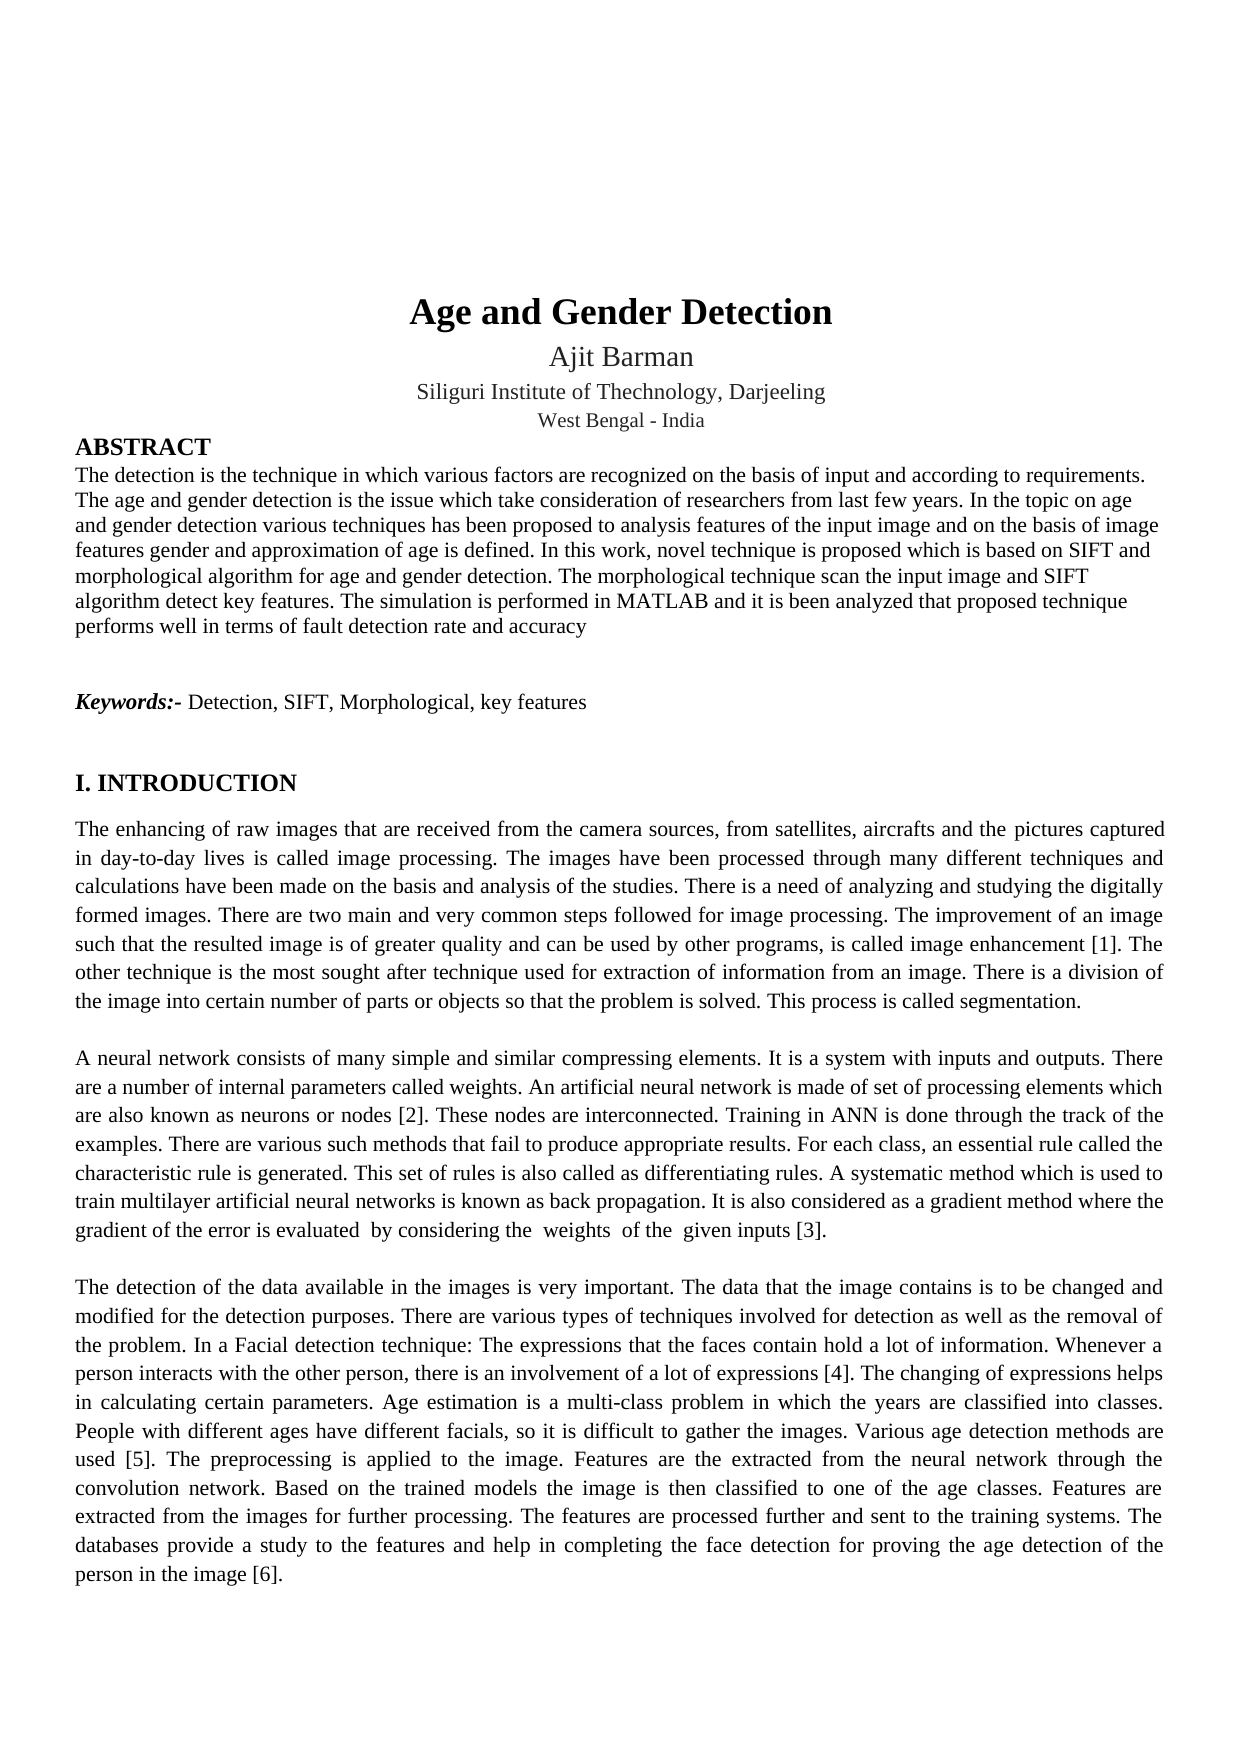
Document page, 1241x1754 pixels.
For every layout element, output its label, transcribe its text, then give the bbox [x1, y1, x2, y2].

text I. INTRODUCTION [75, 768, 1165, 797]
text Siliguri Institute of Thechnology, Darjeeling [75, 378, 1167, 404]
text Age and Gender Detection [75, 290, 1167, 333]
text The detection of the data available in the images is very important. The data that the image contains is to be changed and modified for the detection purposes. There are various types of techniques involved for detection as well as the removal of the problem. In a Facial detection technique: The expressions that the faces contain hold a lot of information. Whenever a person interacts with the other person, there is an involvement of a lot of expressions [4]. The changing of expressions helps in calculating certain parameters. Age estimation is a multi-class problem in which the years are classified into classes. People with different ages have different facials, so it is difficult to gather the images. Various age detection methods are used [5]. The preprocessing is applied to the image. Features are the extracted from the neural network through the convolution network. Based on the trained models the image is then classified to one of the age classes. Features are extracted from the images for further processing. The features are processed further and sent to the training systems. The databases provide a study to the features and help in completing the face detection for proving the age detection of the person in the image [6]. [75, 1274, 1165, 1586]
text ABSTRACT [75, 432, 1165, 461]
text West Bengal - India [75, 408, 1167, 432]
text The detection is the technique in which various factors are recognized on the basis of input and according to requirements. The age and gender detection is the issue which take consideration of researchers from last few years. In the topic on age and gender detection various techniques has been proposed to analysis features of the input image and on the basis of image features gender and approximation of age is defined. In this work, novel technique is proposed which is based on SIFT and morphological algorithm for age and gender detection. The morphological technique scan the input image and SIFT algorithm detect key features. The simulation is performed in MATLAB and it is been analyzed that proposed technique performs well in terms of fault detection rate and accuracy [75, 462, 1165, 638]
text Keywords:- Detection, SIFT, Morphological, key features [75, 689, 1148, 715]
text The enhancing of raw images that are received from the camera sources, from satellites, aircrafts and the pictures captured in day-to-day lives is called image processing. The images have been processed through many different techniques and calculations have been made on the basis and analysis of the studies. There is a need of analyzing and studying the digitally formed images. There are two main and very common steps followed for image processing. The improvement of an image such that the resulted image is of greater quality and can be used by other programs, is called image enhancement [1]. The other technique is the most sought after technique used for extraction of information from an image. There is a division of the image into certain number of parts or objects so that the problem is solved. This process is called segmentation. [75, 816, 1165, 1013]
text Ajit Barman [75, 339, 1167, 372]
text A neural network consists of many simple and similar compressing elements. It is a system with inputs and outputs. There are a number of internal parameters called weights. An artificial neural network is made of set of processing elements which are also known as neurons or nodes [2]. These nodes are interconnected. Training in ANN is done through the track of the examples. There are various such methods that fail to produce appropriate results. For each class, an essential rule called the characteristic rule is generated. This set of rules is also called as differentiating rules. A systematic method which is used to train multilayer artificial neural networks is known as back propagation. It is also considered as a gradient method where the gradient of the error is evaluated by considering the weights of the given inputs [3]. [75, 1045, 1165, 1242]
